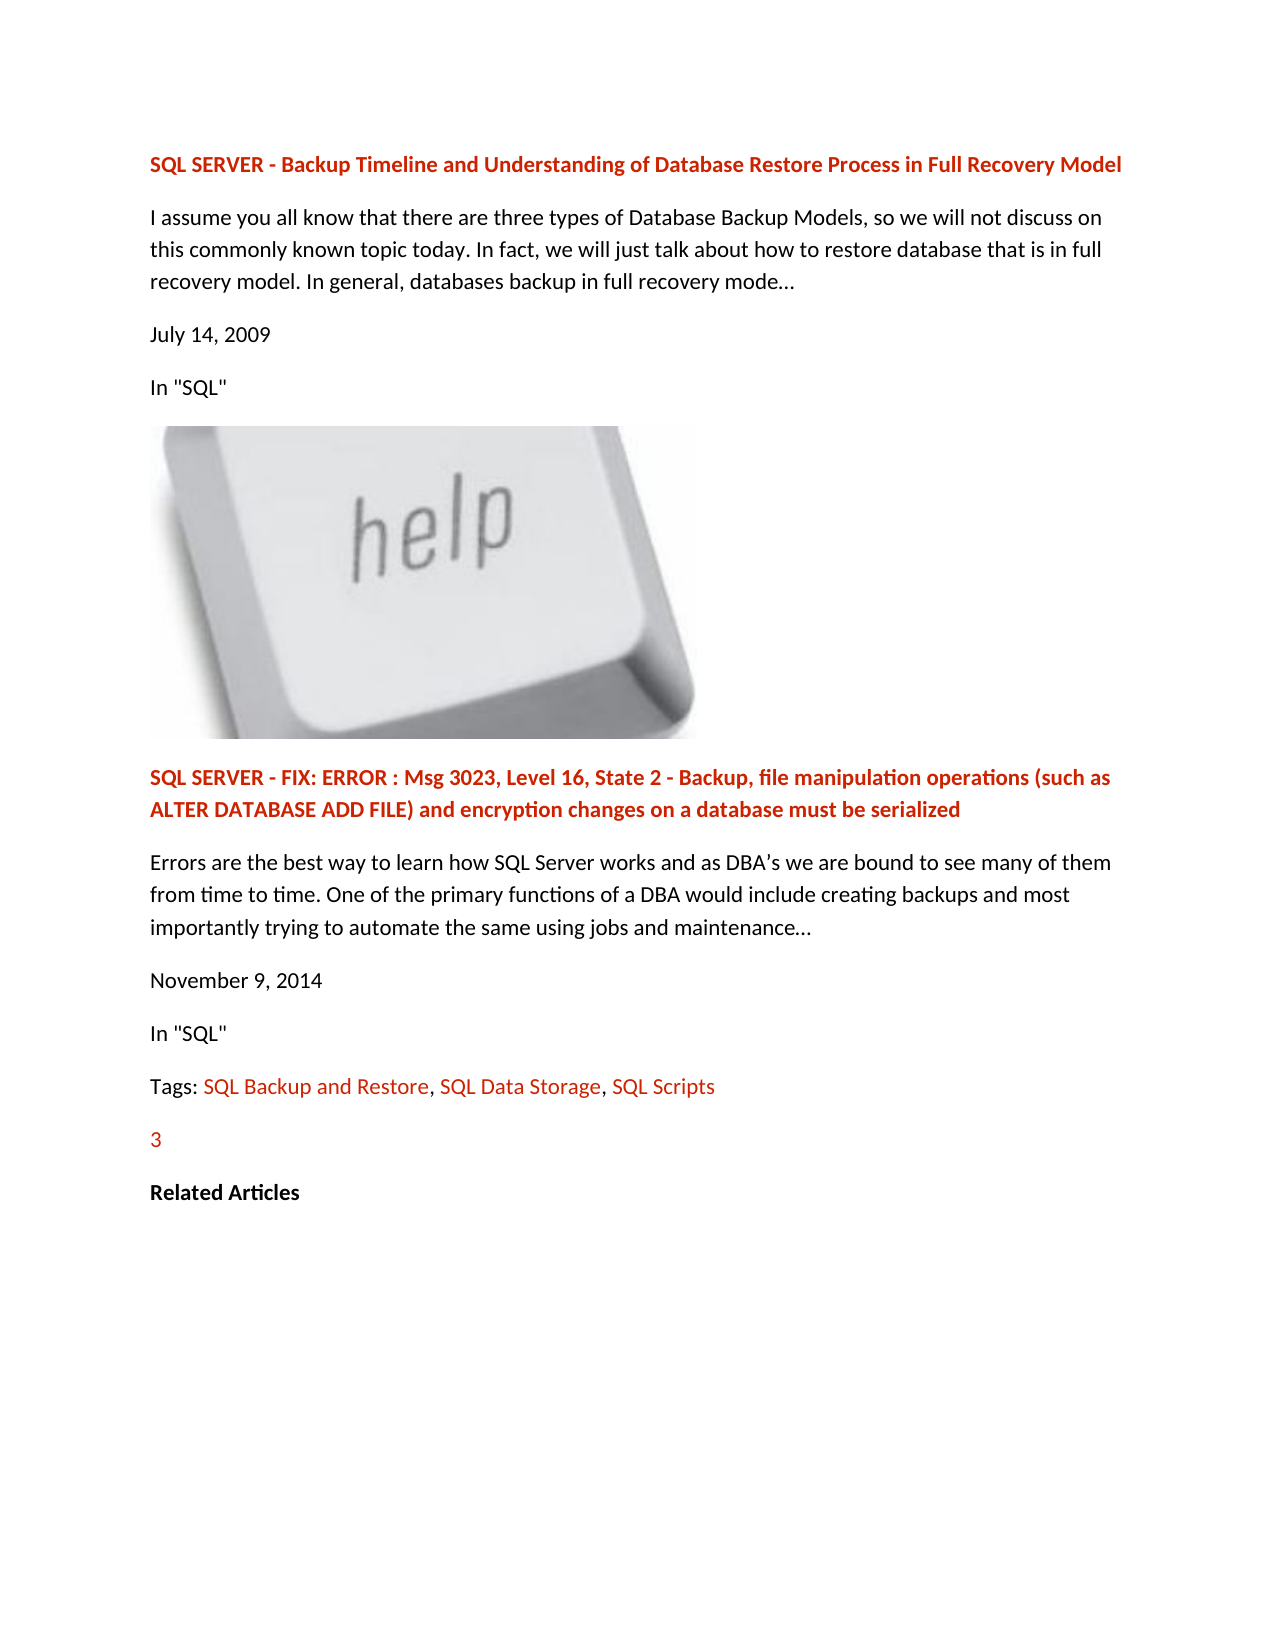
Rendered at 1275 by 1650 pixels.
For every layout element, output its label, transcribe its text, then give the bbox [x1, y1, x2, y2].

text November 9, 2014 [150, 966, 1125, 994]
text I assume you all know that there are three types of Database Backup Models, so we will not discuss on this commonly known topic today. In fact, we will just talk about how to restore database that is in full recovery model. In general, databases backup in full recovery mode… [150, 203, 1125, 295]
text July 14, 2009 [150, 320, 1125, 348]
text SQL SERVER - FIX: ERROR : Msg 3023, Level 16, State 2 - Backup, file manipulation operations (such as ALTER DATABASE ADD FILE) and encryption changes on a database must be serialized [150, 763, 1125, 823]
text SQL SERVER - Backup Timeline and Understanding of Database Restore Process in Full Recovery Model [150, 150, 1125, 178]
text In "SQL" [150, 373, 1125, 401]
text Related Articles [150, 1178, 1125, 1206]
text Errors are the best way to learn how SQL Server works and as DBA’s we are bound to see many of them from time to time. One of the primary functions of a DBA would include creating backups and most importantly trying to automate the same using jobs and maintenance… [150, 848, 1125, 941]
picture [150, 426, 697, 739]
text 3 [150, 1125, 1125, 1153]
text In "SQL" [150, 1019, 1125, 1047]
text Tags: SQL Backup and Restore, SQL Data Storage, SQL Scripts [150, 1072, 1125, 1100]
